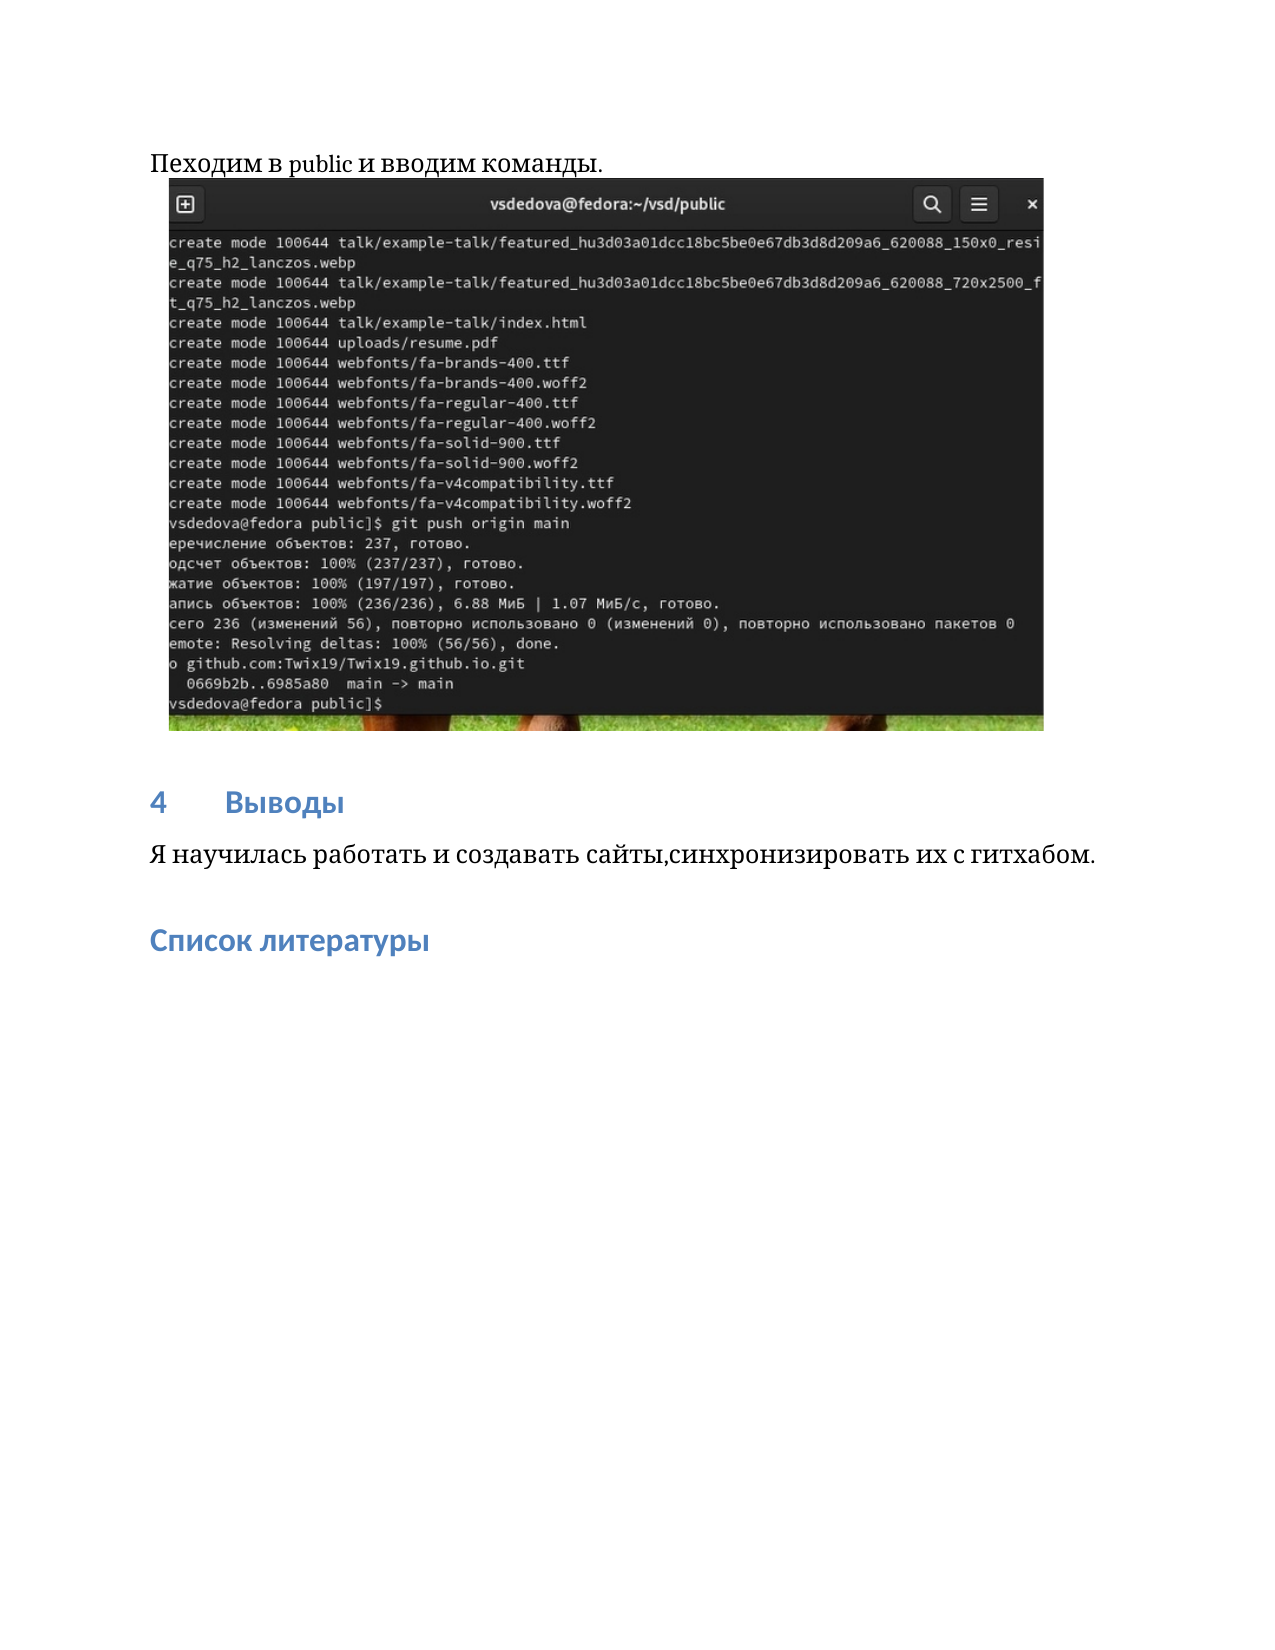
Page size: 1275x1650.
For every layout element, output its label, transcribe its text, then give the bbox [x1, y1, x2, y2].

picture [168, 178, 1044, 731]
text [150, 150, 1125, 731]
subtitle 4 Выводы [150, 781, 1125, 822]
subtitle Список литературы [150, 919, 1125, 960]
text Я научилась работать и создавать сайты,синхронизировать их с гитхабом. [150, 841, 1125, 869]
